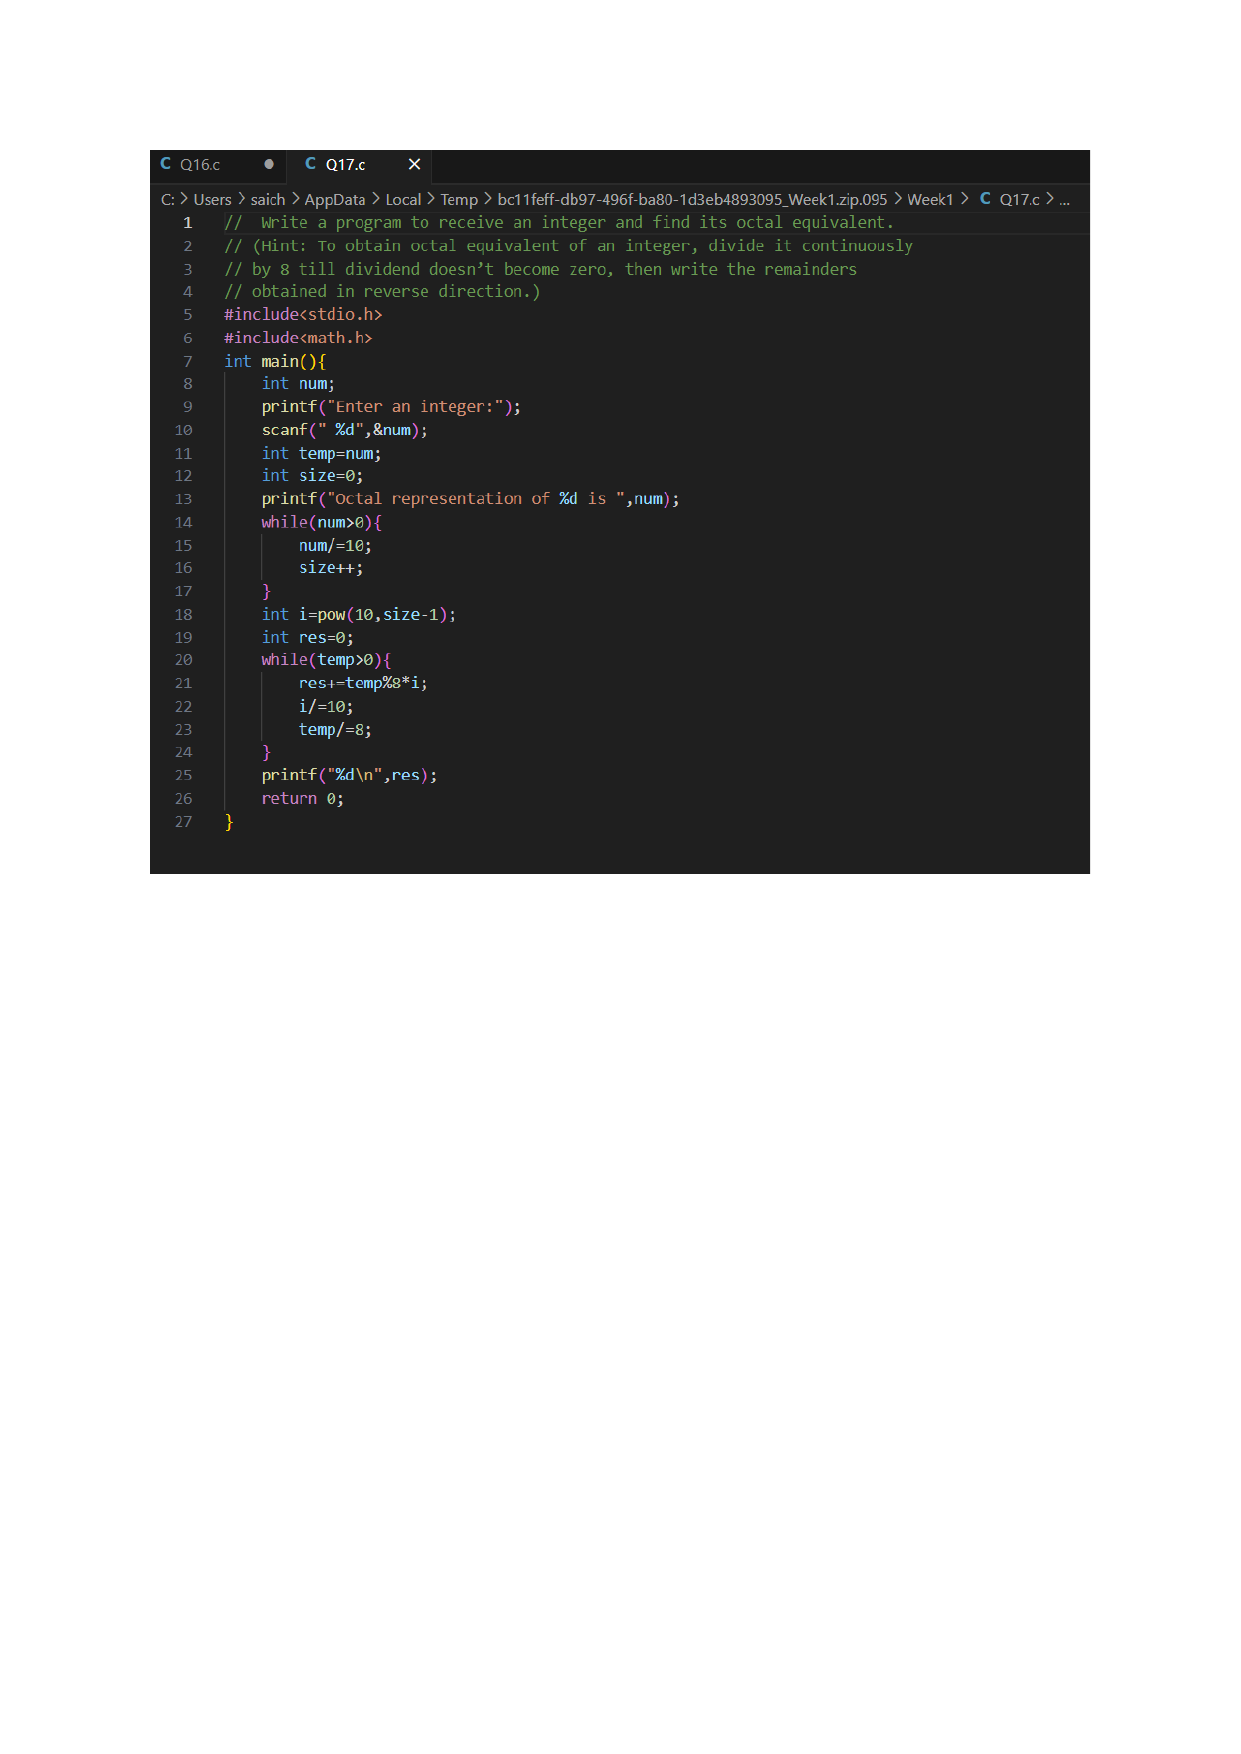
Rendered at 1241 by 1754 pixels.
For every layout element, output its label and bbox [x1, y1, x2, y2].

picture [150, 150, 1091, 874]
